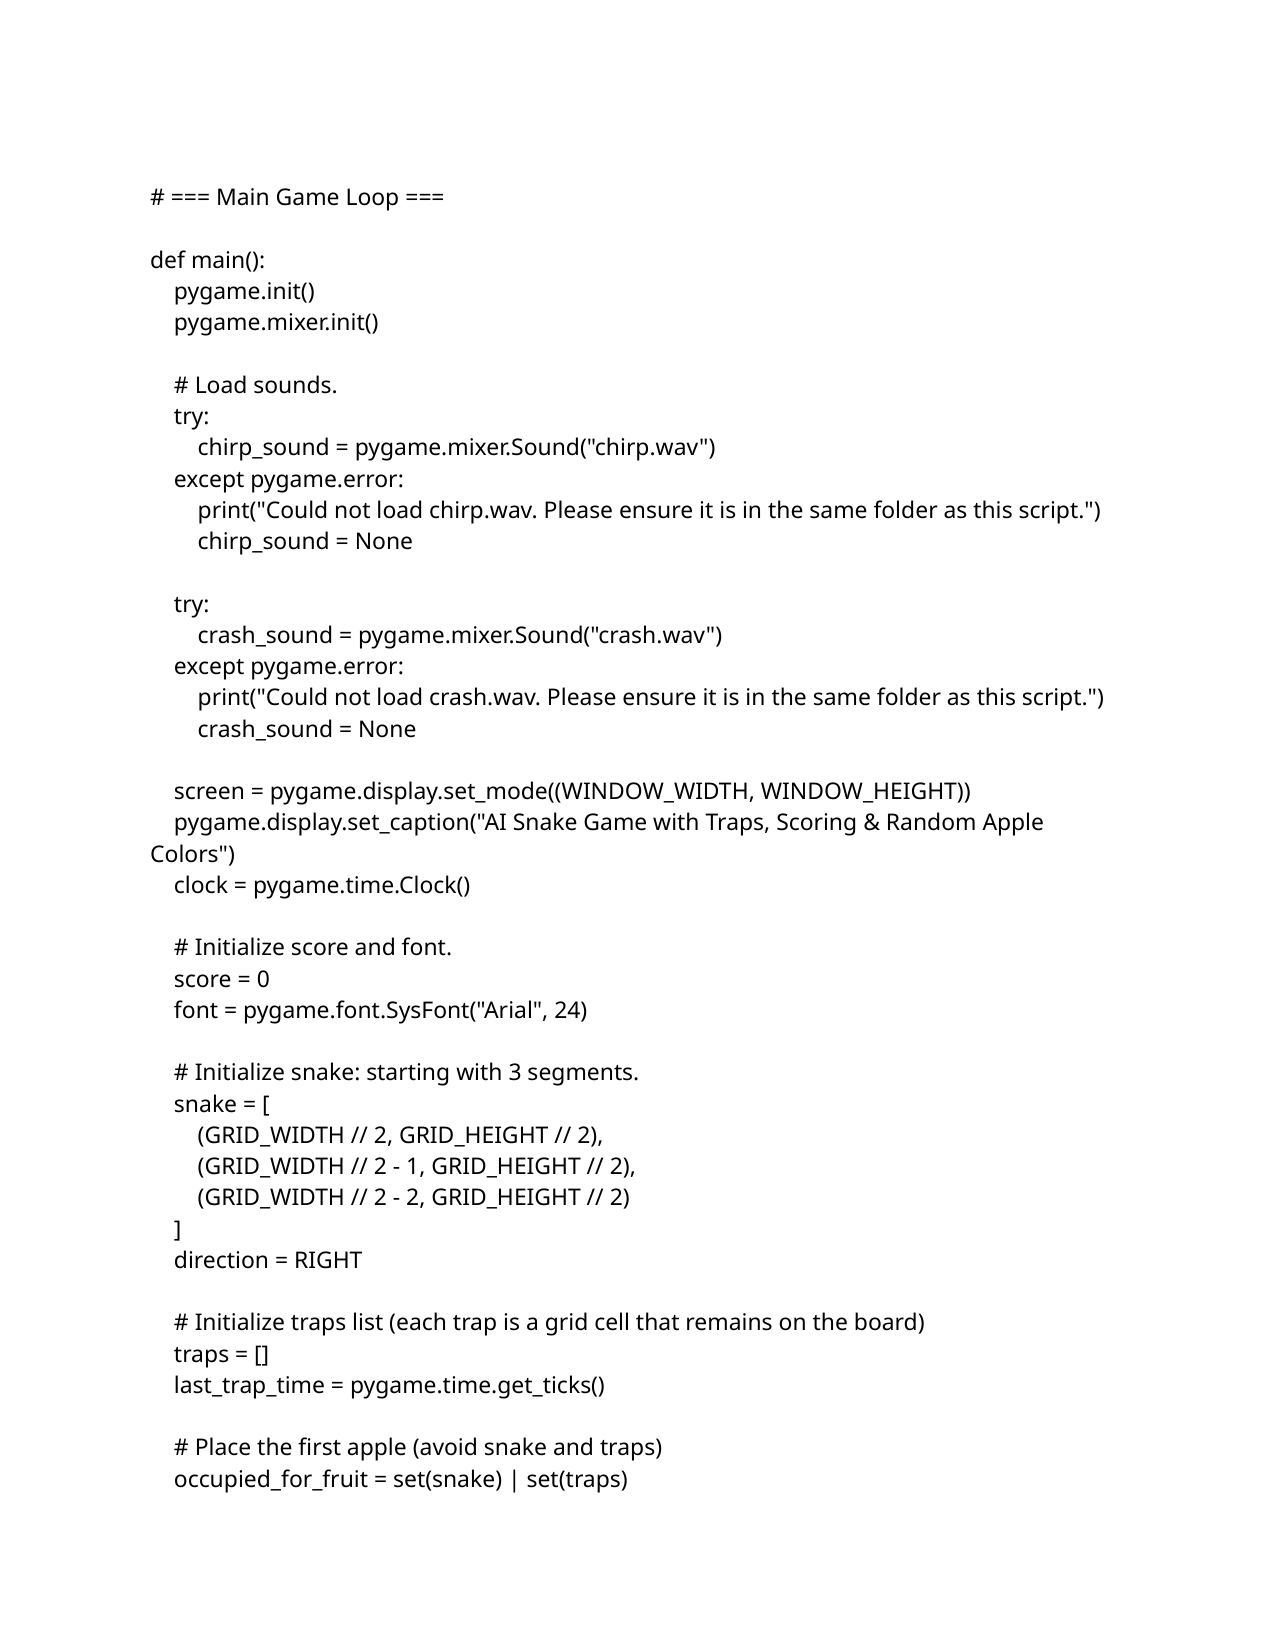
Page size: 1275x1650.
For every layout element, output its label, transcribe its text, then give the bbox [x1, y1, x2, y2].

text # Initialize traps list (each trap is a grid cell that remains on the board) [150, 1306, 1125, 1337]
text pygame.display.set_caption("AI Snake Game with Traps, Scoring & Random Apple Colors") [150, 806, 1125, 869]
text except pygame.error: [150, 650, 1125, 681]
text pygame.init() [150, 275, 1125, 306]
text # Initialize snake: starting with 3 segments. [150, 1056, 1125, 1087]
text score = 0 [150, 962, 1125, 994]
text print("Could not load crash.wav. Please ensure it is in the same folder as this script.") [150, 681, 1125, 712]
text chirp_sound = pygame.mixer.Sound("chirp.wav") [150, 431, 1125, 462]
text def main(): [150, 244, 1125, 275]
text print("Could not load chirp.wav. Please ensure it is in the same folder as this script.") [150, 494, 1125, 525]
text occupied_for_fruit = set(snake) | set(traps) [150, 1462, 1125, 1494]
text last_trap_time = pygame.time.get_ticks() [150, 1369, 1125, 1400]
text clock = pygame.time.Clock() [150, 869, 1125, 900]
text snake = [ [150, 1087, 1125, 1119]
text crash_sound = pygame.mixer.Sound("crash.wav") [150, 619, 1125, 650]
text try: [150, 400, 1125, 431]
text font = pygame.font.SysFont("Arial", 24) [150, 994, 1125, 1025]
text try: [150, 587, 1125, 619]
text (GRID_WIDTH // 2 - 1, GRID_HEIGHT // 2), [150, 1150, 1125, 1181]
text traps = [] [150, 1337, 1125, 1369]
text direction = RIGHT [150, 1244, 1125, 1275]
text # === Main Game Loop === [150, 181, 1125, 212]
text # Load sounds. [150, 369, 1125, 400]
text ] [150, 1212, 1125, 1244]
text except pygame.error: [150, 462, 1125, 494]
text (GRID_WIDTH // 2, GRID_HEIGHT // 2), [150, 1119, 1125, 1150]
text # Initialize score and font. [150, 931, 1125, 962]
text crash_sound = None [150, 712, 1125, 744]
text chirp_sound = None [150, 525, 1125, 556]
text pygame.mixer.init() [150, 306, 1125, 337]
text screen = pygame.display.set_mode((WINDOW_WIDTH, WINDOW_HEIGHT)) [150, 775, 1125, 806]
text # Place the first apple (avoid snake and traps) [150, 1431, 1125, 1462]
text (GRID_WIDTH // 2 - 2, GRID_HEIGHT // 2) [150, 1181, 1125, 1212]
